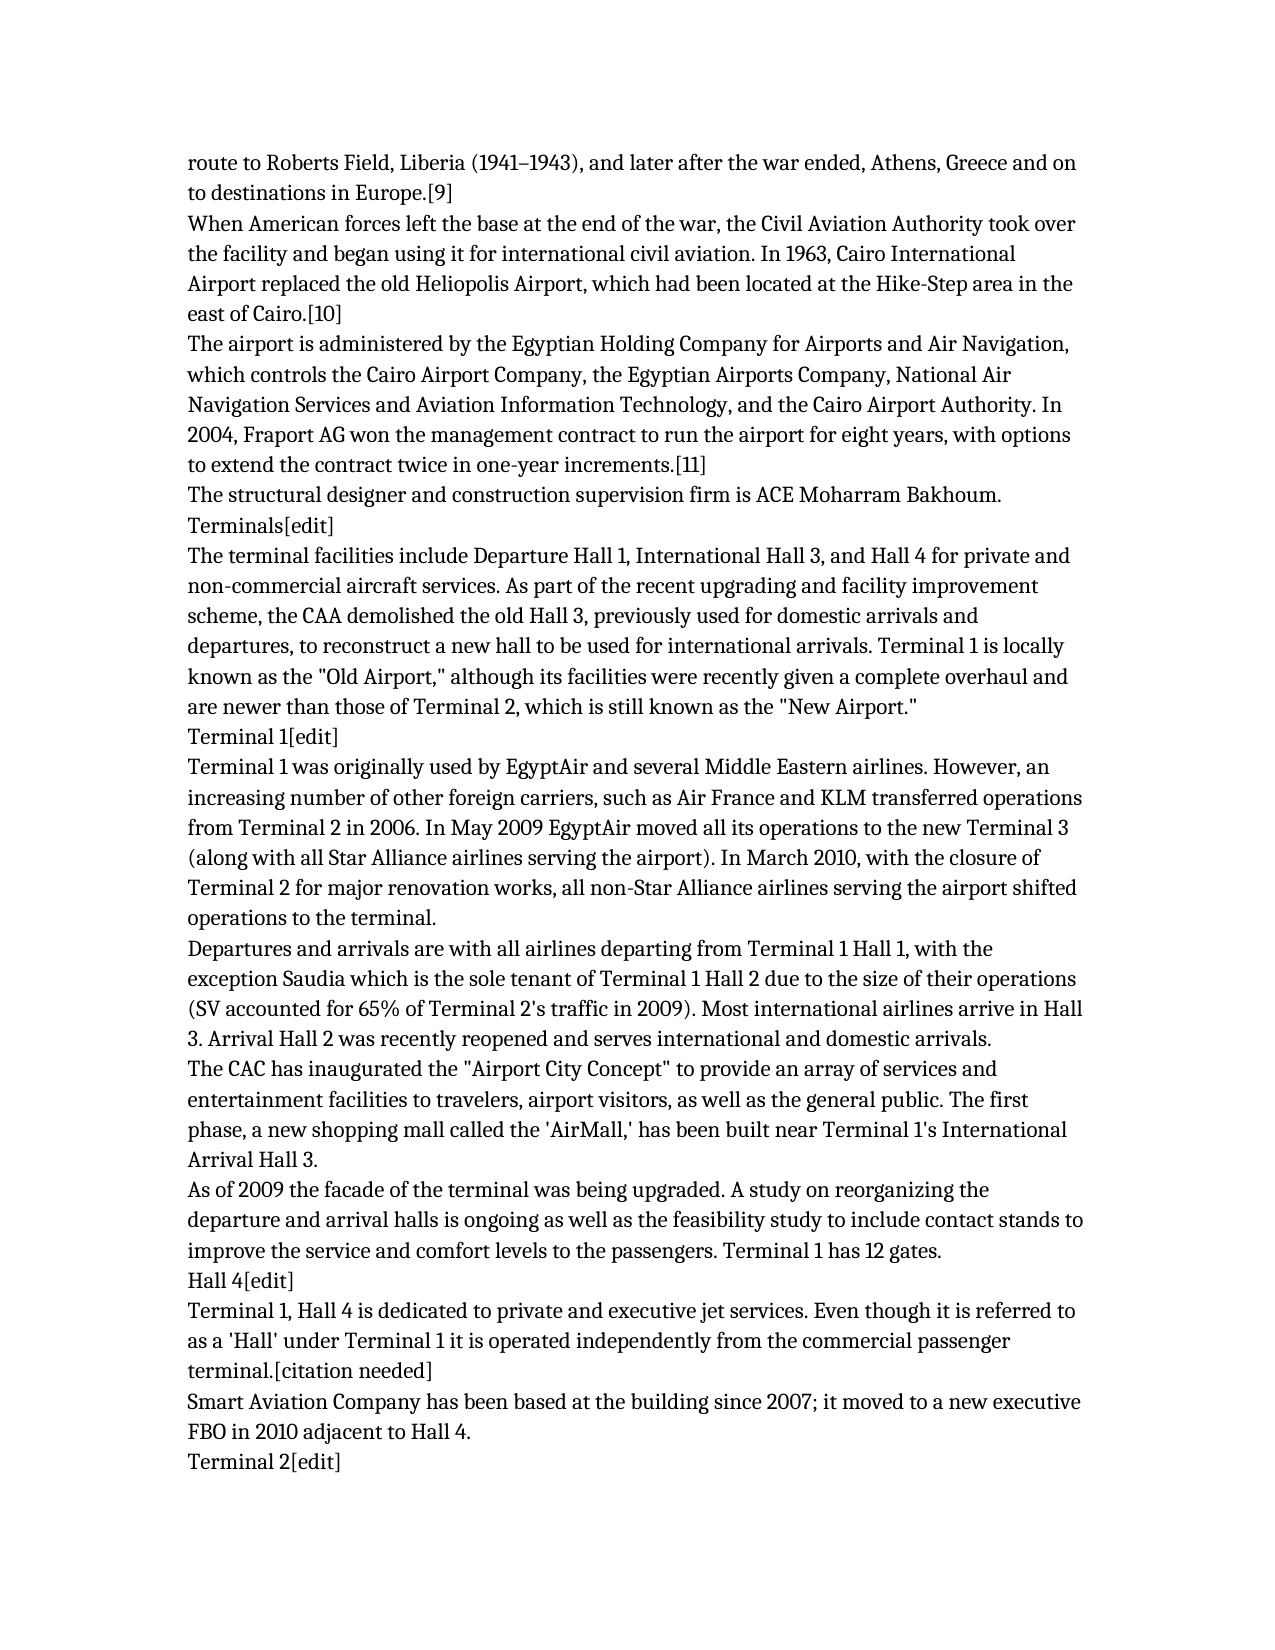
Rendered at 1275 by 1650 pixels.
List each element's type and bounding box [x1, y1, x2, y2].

text [187, 150, 1087, 1475]
